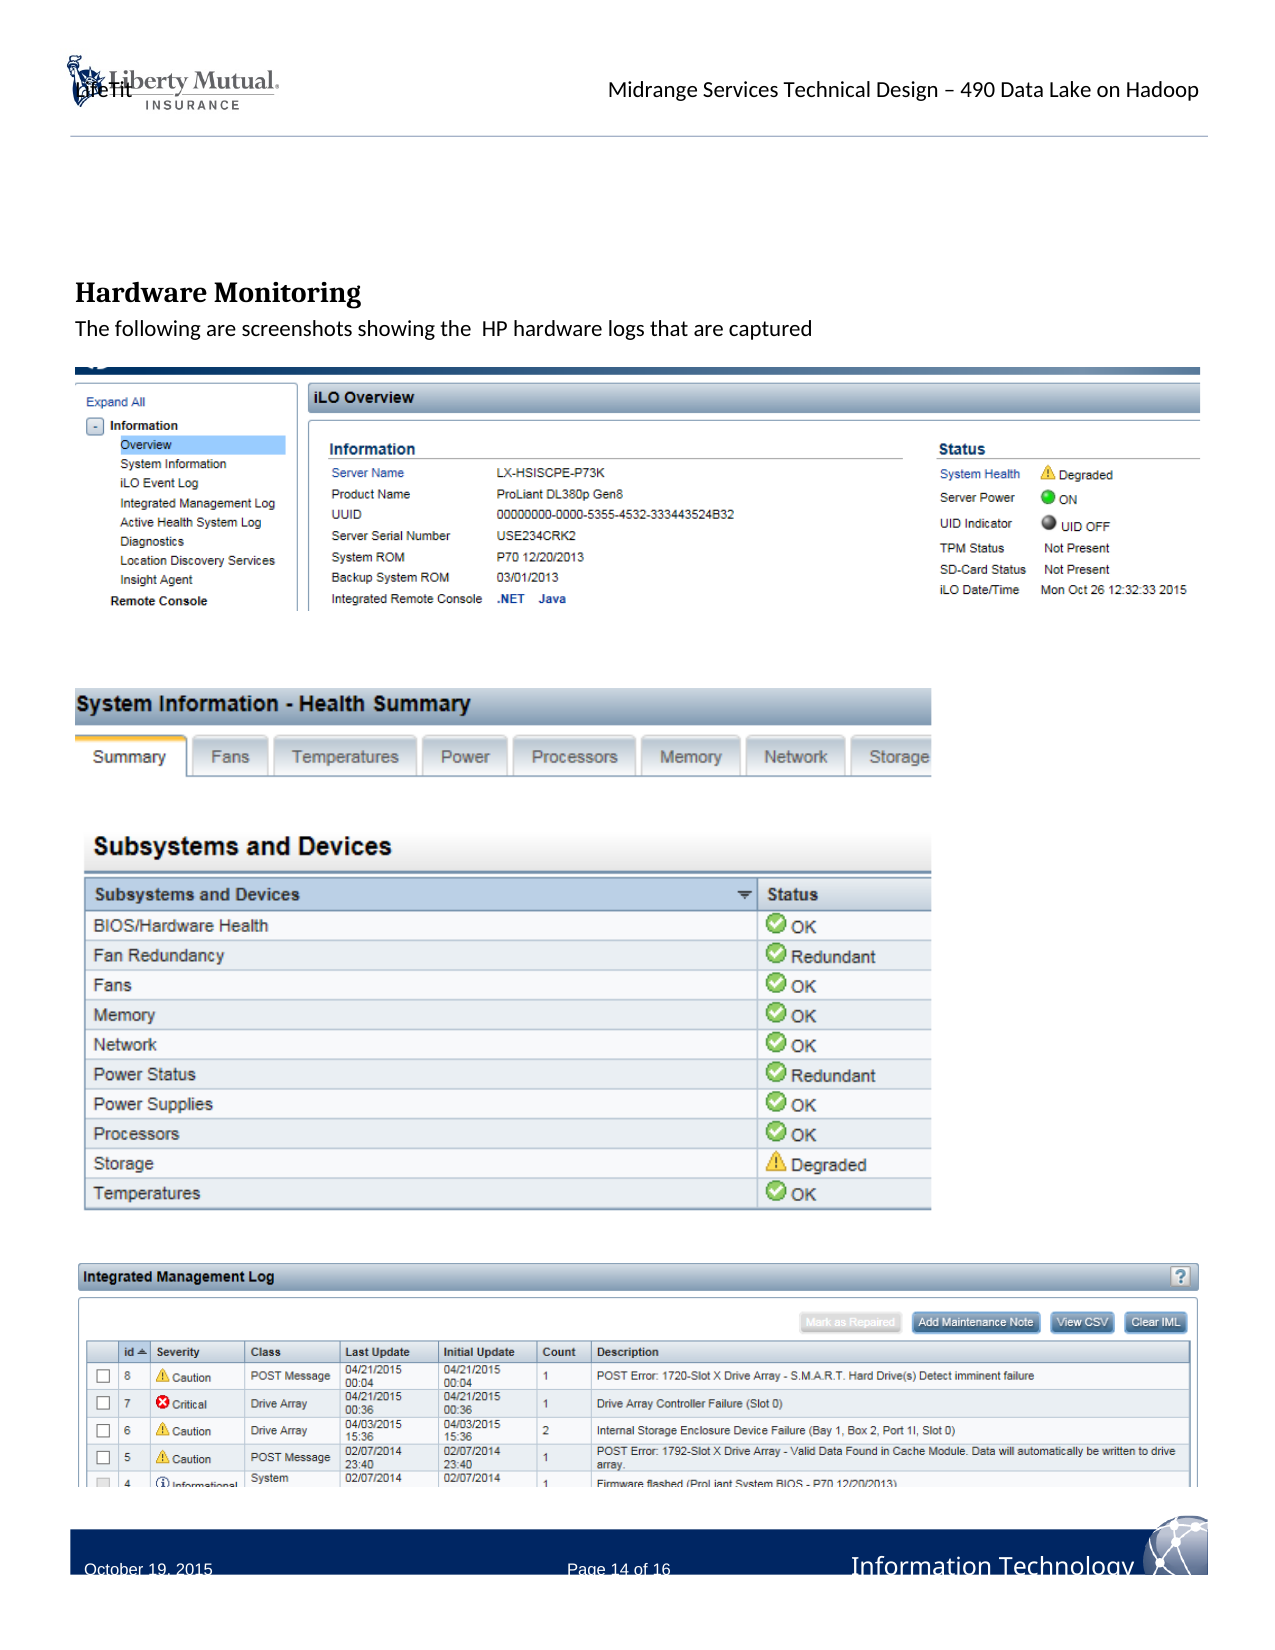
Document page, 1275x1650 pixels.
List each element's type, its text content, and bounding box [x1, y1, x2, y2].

picture [75, 688, 932, 1237]
picture [75, 367, 1200, 611]
picture [75, 1262, 1200, 1487]
picture [50, 39, 295, 126]
subtitle Hardware Monitoring [75, 276, 1200, 309]
text The following are screenshots showing the HP hardware logs that are captured [75, 314, 1200, 343]
picture [1139, 1512, 1208, 1575]
